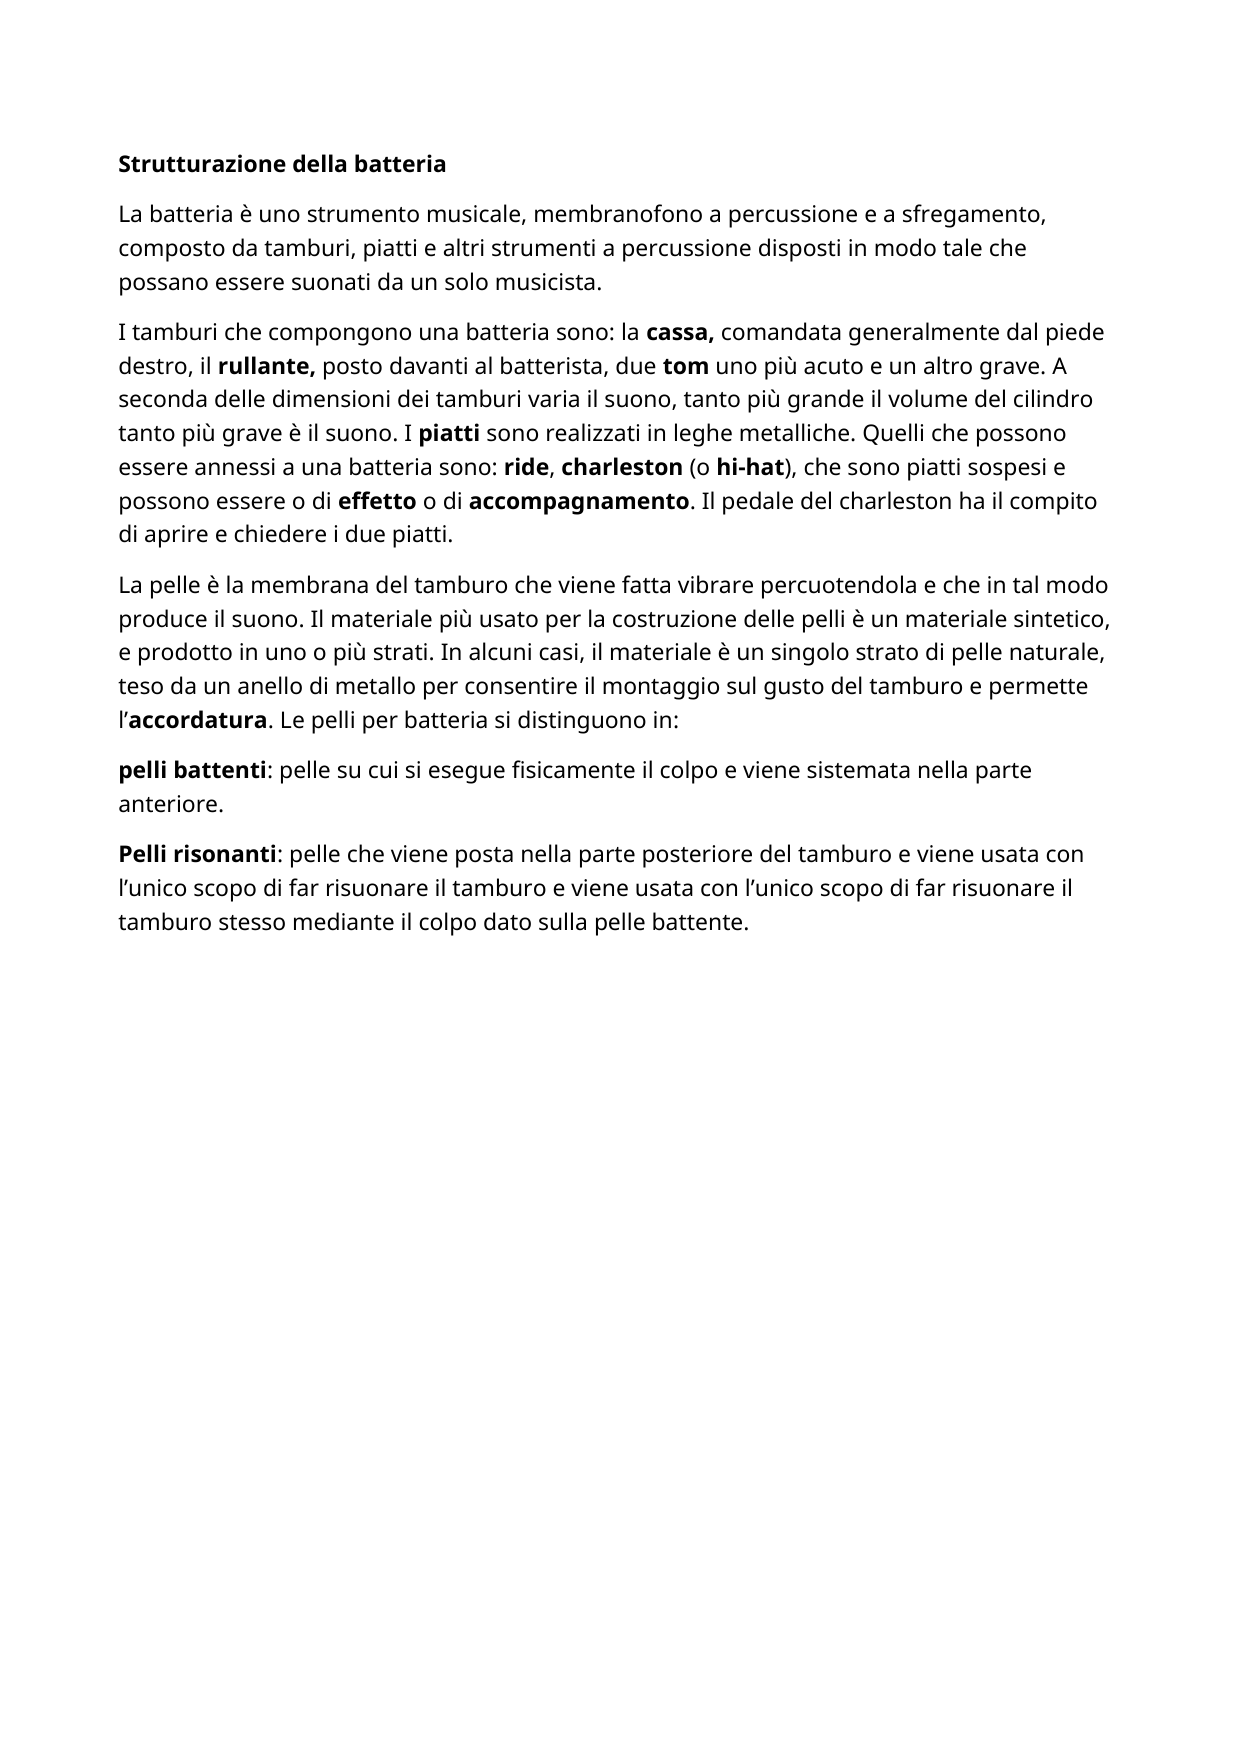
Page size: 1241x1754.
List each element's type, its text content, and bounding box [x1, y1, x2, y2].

text I tamburi che compongono una batteria sono: la cassa, comandata generalmente dal piede destro, il rullante, posto davanti al batterista, due tom uno più acuto e un altro grave. A seconda delle dimensioni dei tamburi varia il suono, tanto più grande il volume del cilindro tanto più grave è il suono. I piatti sono realizzati in leghe metalliche. Quelli che possono essere annessi a una batteria sono: ride, charleston (o hi-hat), che sono piatti sospesi e possono essere o di effetto o di accompagnamento. Il pedale del charleston ha il compito di aprire e chiedere i due piatti. [118, 316, 1122, 550]
text La pelle è la membrana del tamburo che viene fatta vibrare percuotendola e che in tal modo produce il suono. Il materiale più usato per la costruzione delle pelli è un materiale sintetico, e prodotto in uno o più strati. In alcuni casi, il materiale è un singolo strato di pelle naturale, teso da un anello di metallo per consentire il montaggio sul gusto del tamburo e permette l’accordatura. Le pelli per batteria si distinguono in: [118, 569, 1122, 735]
text Pelli risonanti: pelle che viene posta nella parte posteriore del tamburo e viene usata con l’unico scopo di far risuonare il tamburo e viene usata con l’unico scopo di far risuonare il tamburo stesso mediante il colpo dato sulla pelle battente. [118, 838, 1122, 937]
text Strutturazione della batteria [118, 148, 1122, 179]
text La batteria è uno strumento musicale, membranofono a percussione e a sfregamento, composto da tamburi, piatti e altri strumenti a percussione disposti in modo tale che possano essere suonati da un solo musicista. [118, 198, 1122, 297]
text pelli battenti: pelle su cui si esegue fisicamente il colpo e viene sistemata nella parte anteriore. [118, 754, 1122, 819]
